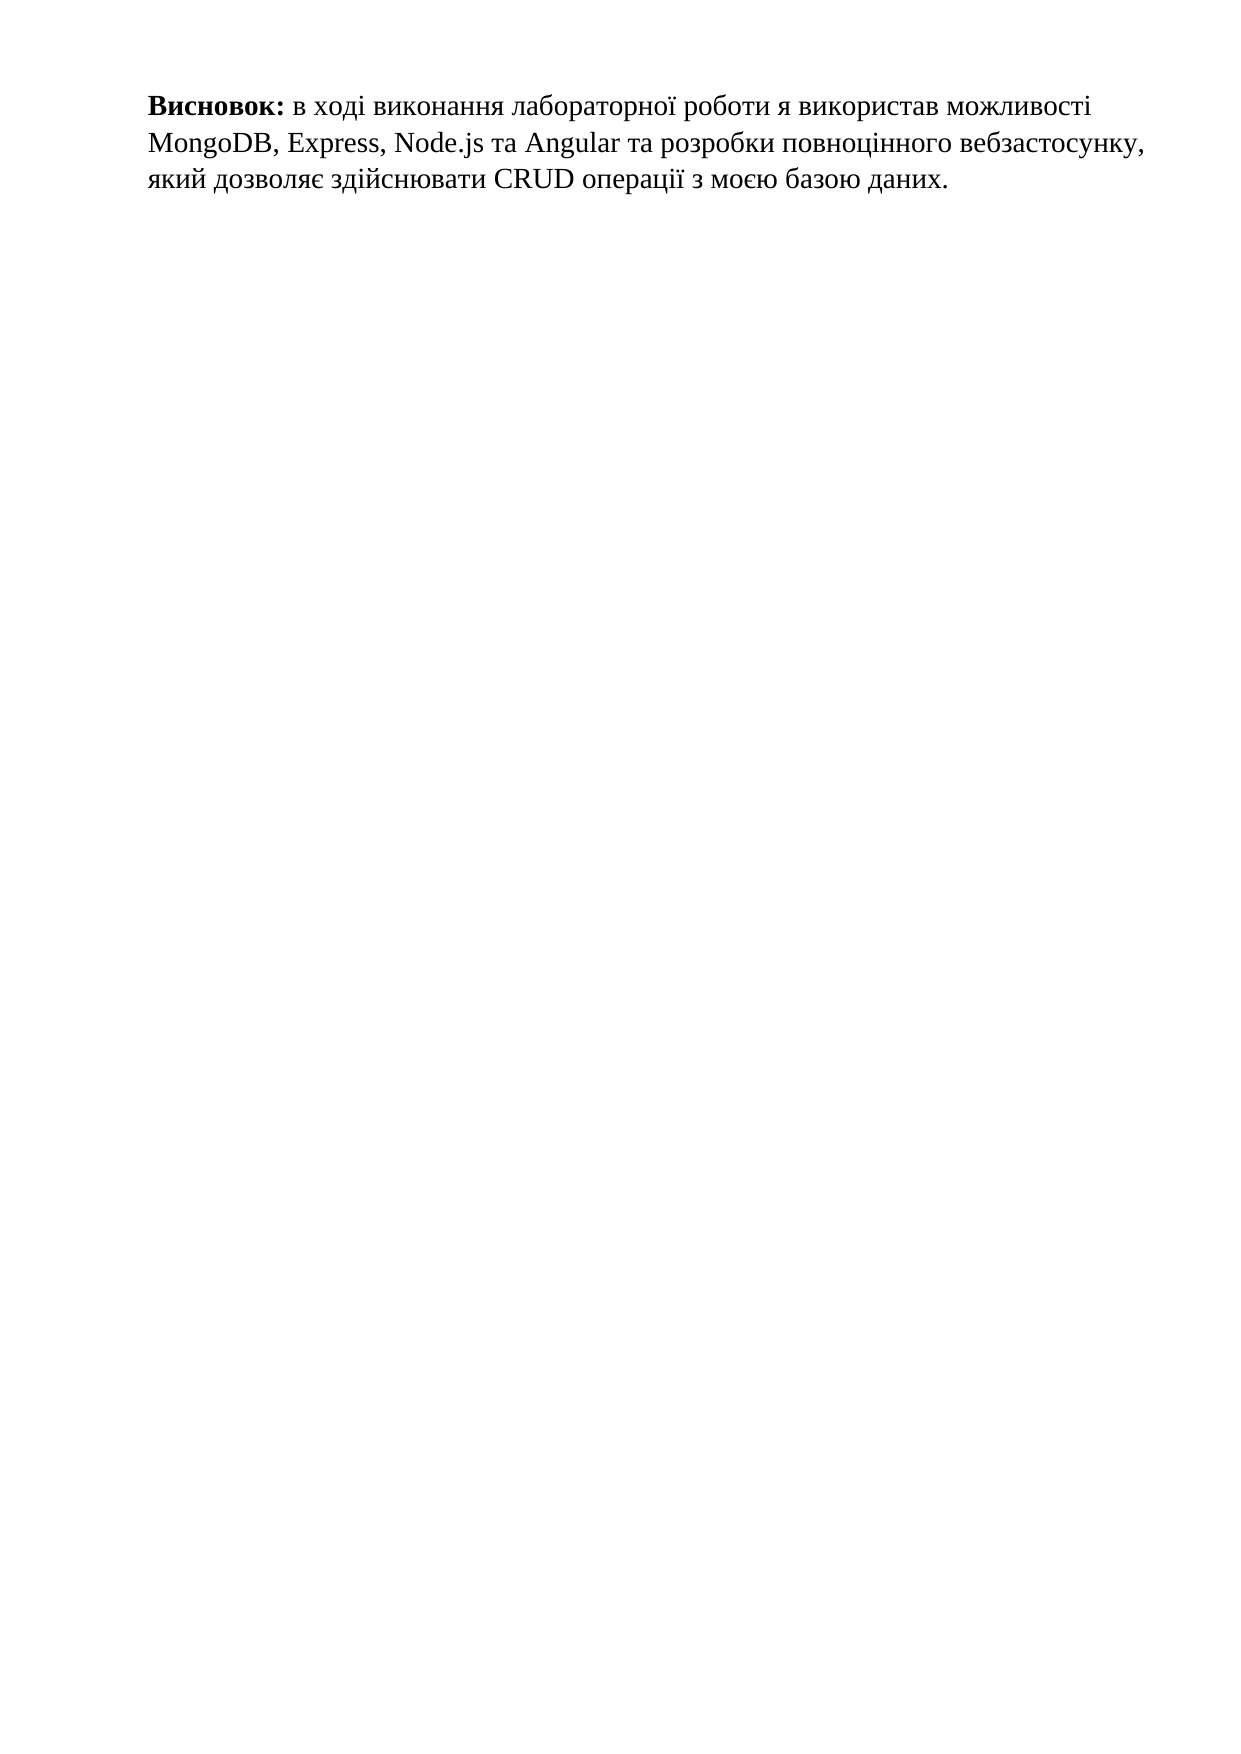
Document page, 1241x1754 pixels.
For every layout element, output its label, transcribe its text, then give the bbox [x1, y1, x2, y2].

text Висновок: в ході виконання лабораторної роботи я використав можливості MongoDB, Express, Node.js та Angular та розробки повноцінного вебзастосунку, який дозволяє здійснювати CRUD операції з моєю базою даних. [148, 88, 1152, 194]
